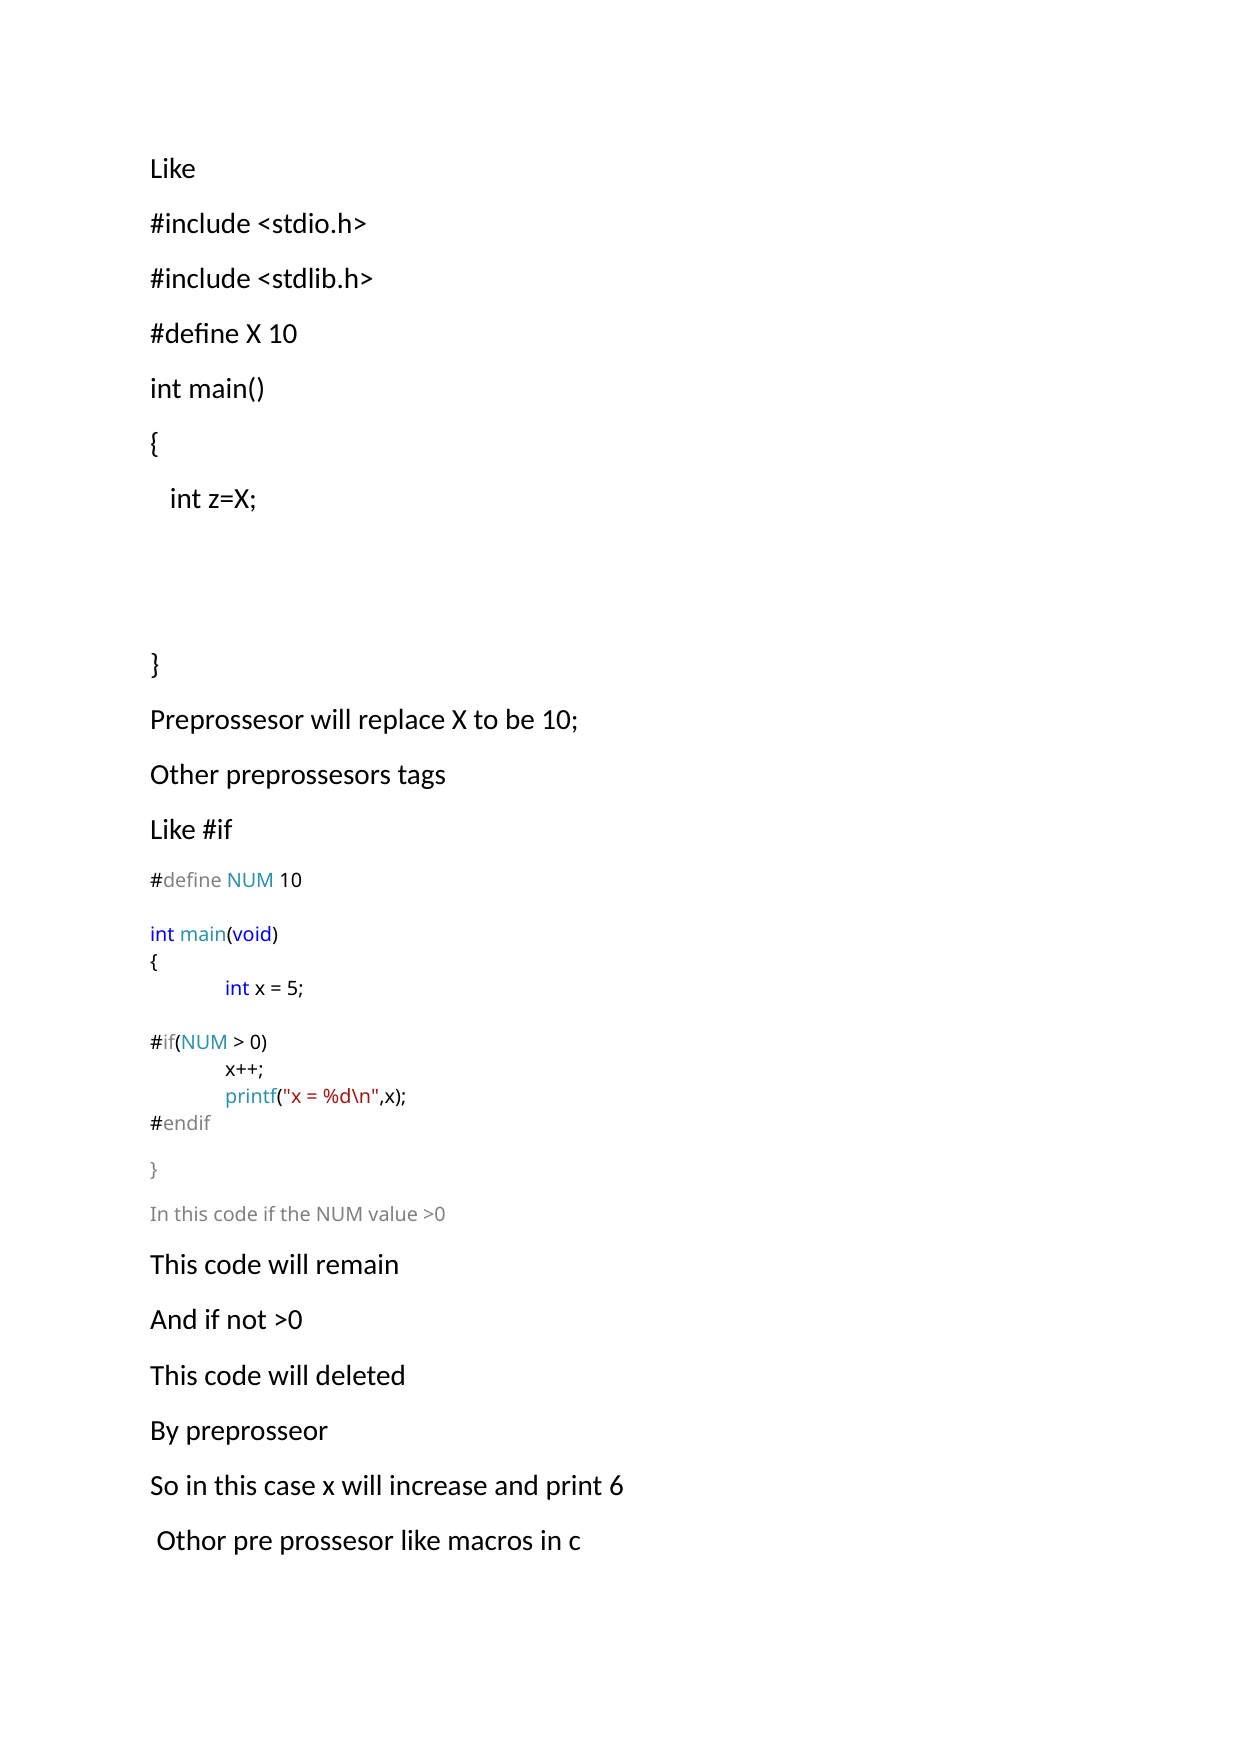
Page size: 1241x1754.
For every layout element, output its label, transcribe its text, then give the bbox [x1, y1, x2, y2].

text So in this case x will increase and print 6 [150, 1467, 1090, 1502]
text #define X 10 [150, 315, 1090, 351]
text int z=X; [150, 481, 1090, 516]
text } [150, 1155, 1090, 1182]
text #include <stdlib.h> [150, 260, 1090, 296]
text Like #if [150, 811, 1090, 847]
text { [150, 947, 1090, 974]
text #define NUM 10 [150, 866, 1090, 893]
text printf("x = %d\n",x); [150, 1082, 1090, 1109]
text Like [150, 150, 1090, 186]
text And if not >0 [150, 1301, 1090, 1337]
text Other preprossesors tags [150, 756, 1090, 792]
text x++; [150, 1055, 1090, 1082]
text By preprosseor [150, 1412, 1090, 1447]
text Othor pre prossesor like macros in c [150, 1522, 1090, 1557]
text int main() [150, 370, 1090, 406]
text } [150, 646, 1090, 682]
text int main(void) [150, 920, 1090, 947]
text { [150, 426, 1090, 461]
text #endif [150, 1109, 1090, 1136]
text Preprossesor will replace X to be 10; [150, 701, 1090, 737]
text In this code if the NUM value >0 [150, 1201, 1090, 1228]
text #if(NUM > 0) [150, 1028, 1090, 1055]
text int x = 5; [150, 974, 1090, 1001]
text #include <stdio.h> [150, 205, 1090, 241]
text This code will remain [150, 1246, 1090, 1282]
text This code will deleted [150, 1357, 1090, 1392]
